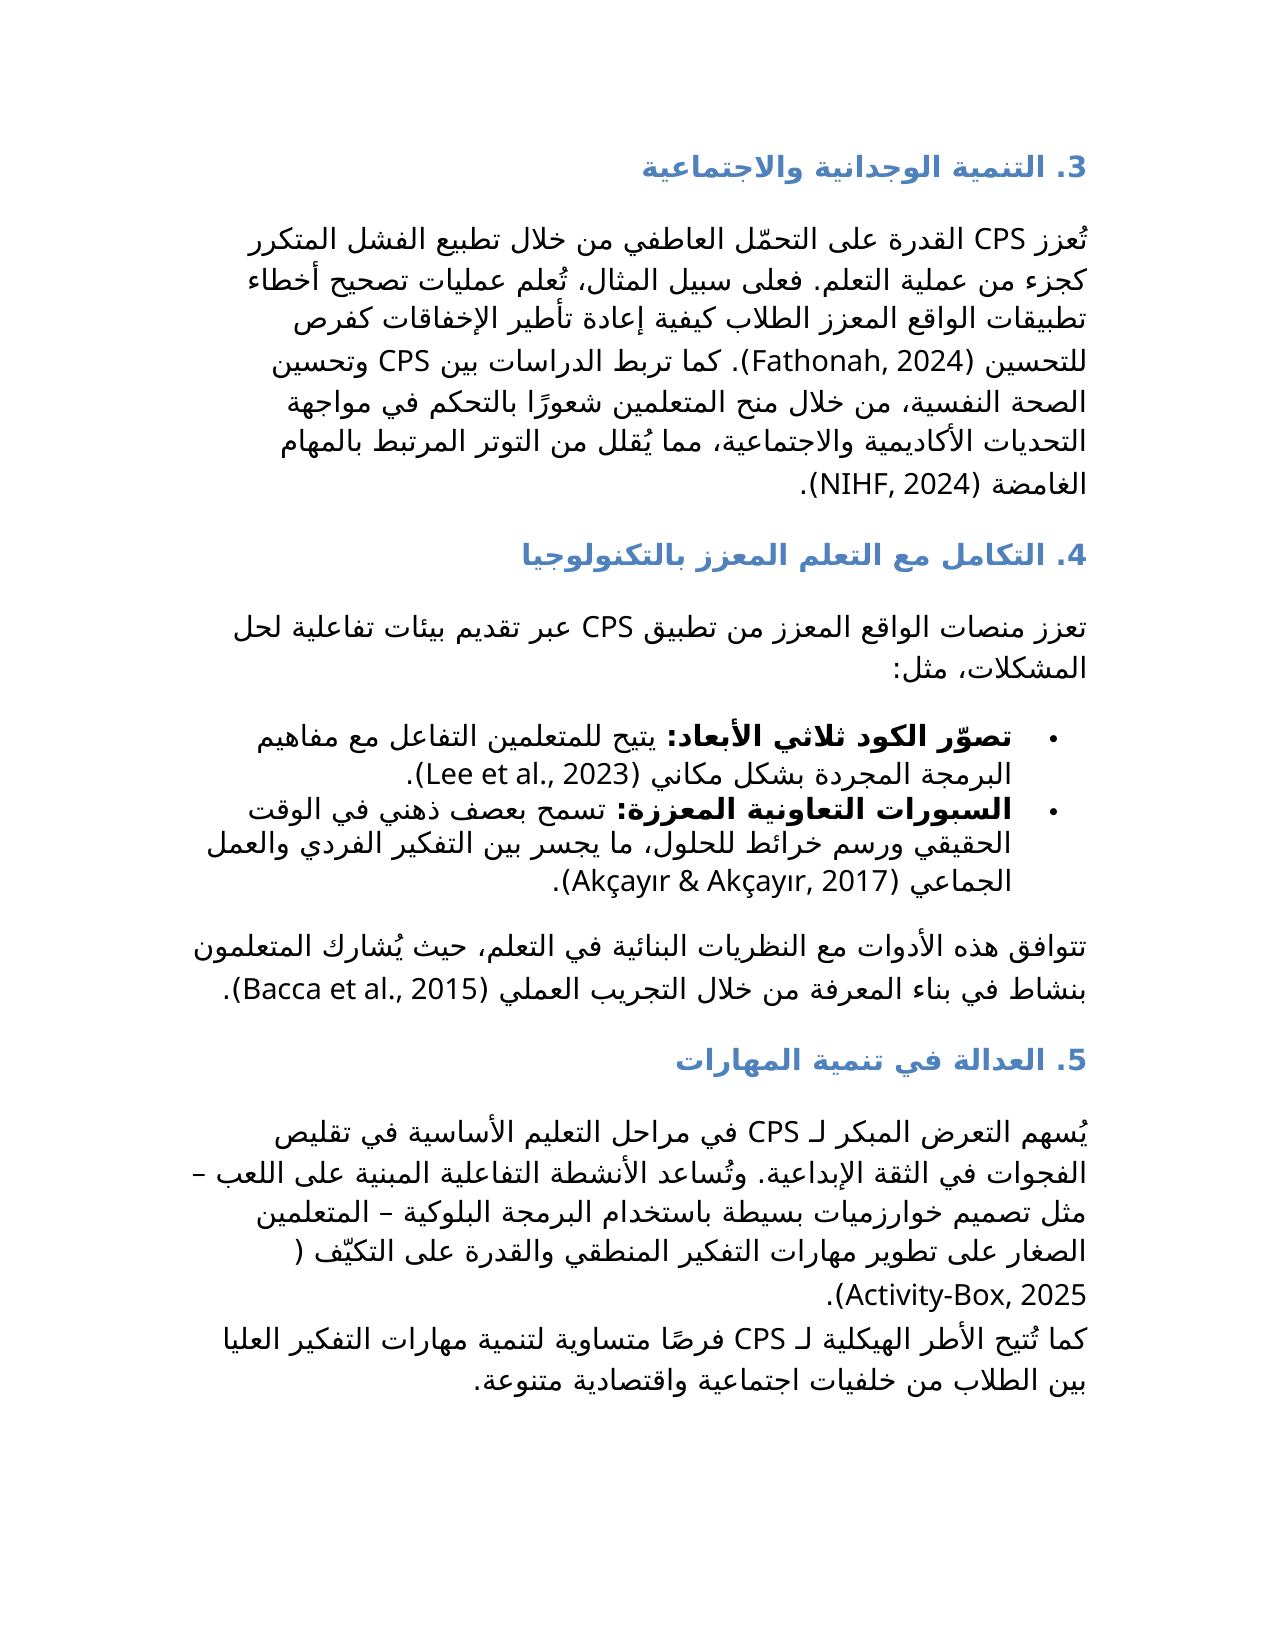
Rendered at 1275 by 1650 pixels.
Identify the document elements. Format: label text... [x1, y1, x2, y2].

subtitle 3. التنمية الوجدانية والاجتماعية [187, 150, 1087, 184]
list تصوّر الكود ثلاثي الأبعاد: يتيح للمتعلمين التفاعل مع مفاهيم البرمجة المجردة بشكل مكاني (Lee et al., 2023). [187, 719, 1050, 793]
text تتوافق هذه الأدوات مع النظريات البنائية في التعلم، حيث يُشارك المتعلمون بنشاط في بناء المعرفة من خلال التجريب العملي (Bacca et al., 2015). [187, 929, 1087, 1008]
subtitle 5. العدالة في تنمية المهارات [187, 1043, 1087, 1077]
list السبورات التعاونية المعززة: تسمح بعصف ذهني في الوقت الحقيقي ورسم خرائط للحلول، ما يجسر بين التفكير الفردي والعمل الجماعي (Akçayır & Akçayır, 2017). [187, 793, 1050, 900]
text تُعزز CPS القدرة على التحمّل العاطفي من خلال تطبيع الفشل المتكرر كجزء من عملية التعلم. فعلى سبيل المثال، تُعلم عمليات تصحيح أخطاء تطبيقات الواقع المعزز الطلاب كيفية إعادة تأطير الإخفاقات كفرص للتحسين (Fathonah, 2024). كما تربط الدراسات بين CPS وتحسين الصحة النفسية، من خلال منح المتعلمين شعورًا بالتحكم في مواجهة التحديات الأكاديمية والاجتماعية، مما يُقلل من التوتر المرتبط بالمهام الغامضة (NIHF, 2024). [187, 218, 1087, 503]
subtitle 4. التكامل مع التعلم المعزز بالتكنولوجيا [187, 538, 1087, 572]
text يُسهم التعرض المبكر لـ CPS في مراحل التعليم الأساسية في تقليص الفجوات في الثقة الإبداعية. وتُساعد الأنشطة التفاعلية المبنية على اللعب – مثل تصميم خوارزميات بسيطة باستخدام البرمجة البلوكية – المتعلمين الصغار على تطوير مهارات التفكير المنطقي والقدرة على التكيّف (Activity-Box, 2025). كما تُتيح الأطر الهيكلية لـ CPS فرصًا متساوية لتنمية مهارات التفكير العليا بين الطلاب من خلفيات اجتماعية واقتصادية متنوعة. [187, 1111, 1087, 1397]
text تعزز منصات الواقع المعزز من تطبيق CPS عبر تقديم بيئات تفاعلية لحل المشكلات، مثل: [187, 606, 1087, 685]
